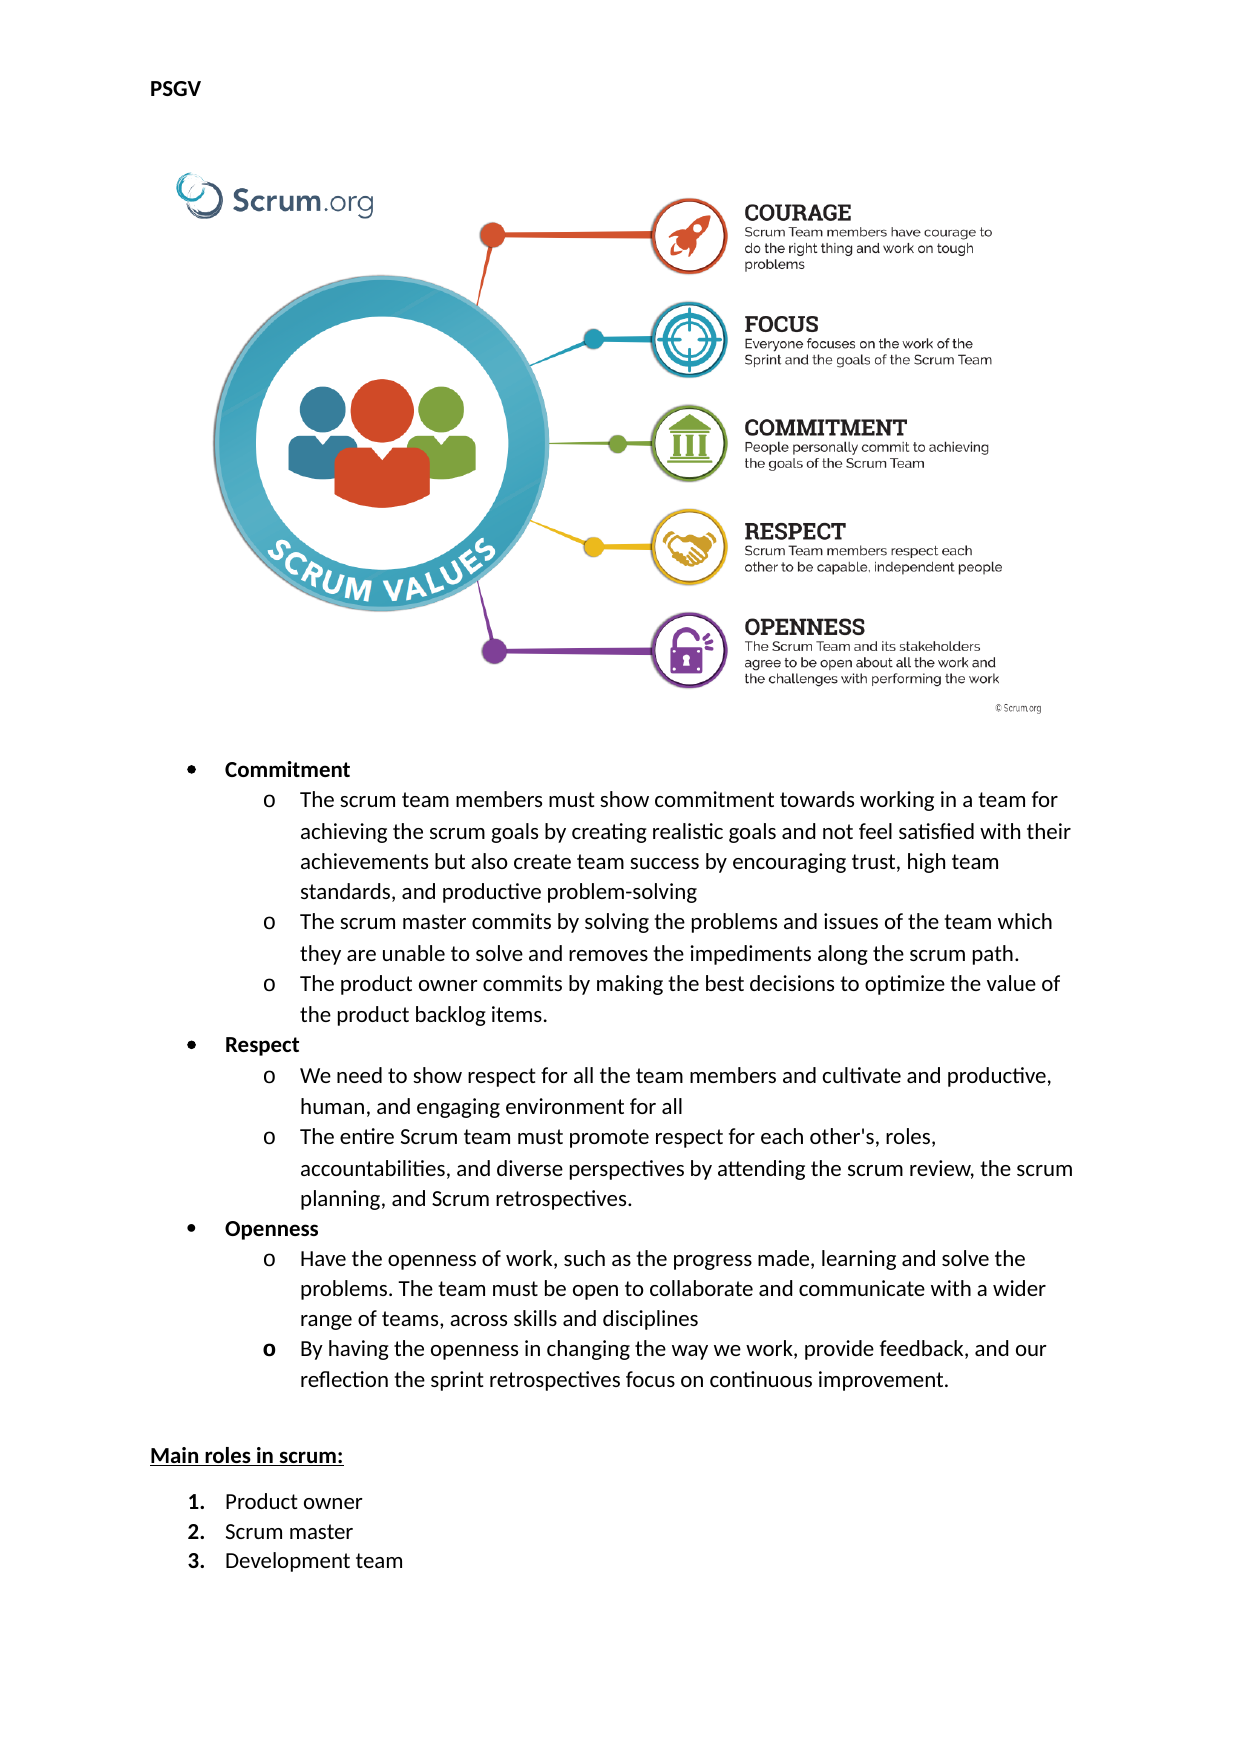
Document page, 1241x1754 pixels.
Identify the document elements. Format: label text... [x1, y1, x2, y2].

list Openness [187, 1214, 1090, 1242]
list The entire Scrum team must promote respect for each other's, roles, accountabilities, and diverse perspectives by attending the scrum review, the scrum planning, and Scrum retrospectives. [262, 1122, 1090, 1212]
list Have the openness of work, such as the progress made, learning and solve the problems. The team must be open to collaborate and communicate with a wider range of teams, across skills and disciplines [262, 1244, 1090, 1332]
list Product owner [187, 1487, 1090, 1515]
list We need to show respect for all the team members and cultivate and productive, human, and engaging environment for all [262, 1061, 1090, 1120]
list The scrum team members must show commitment towards working in a team for achieving the scrum goals by creating realistic goals and not feel satisfied with their achievements but also create team success by encouraging trust, high team standards, and productive problem-solving [262, 785, 1090, 905]
text Main roles in scrum: [150, 1441, 1090, 1469]
list By having the openness in changing the way we work, provide feedback, and our reflection the sprint retrospectives focus on continuous improvement. [262, 1334, 1090, 1393]
list Scrum master [187, 1517, 1090, 1545]
list The product owner commits by making the best decisions to optimize the value of the product backlog items. [262, 969, 1090, 1028]
picture [150, 150, 1065, 737]
list Development team [187, 1547, 1090, 1574]
list The scrum master commits by solving the problems and issues of the team which they are unable to solve and removes the impediments along the scrum path. [262, 907, 1090, 967]
list Respect [187, 1031, 1090, 1058]
list Commitment [187, 755, 1090, 783]
